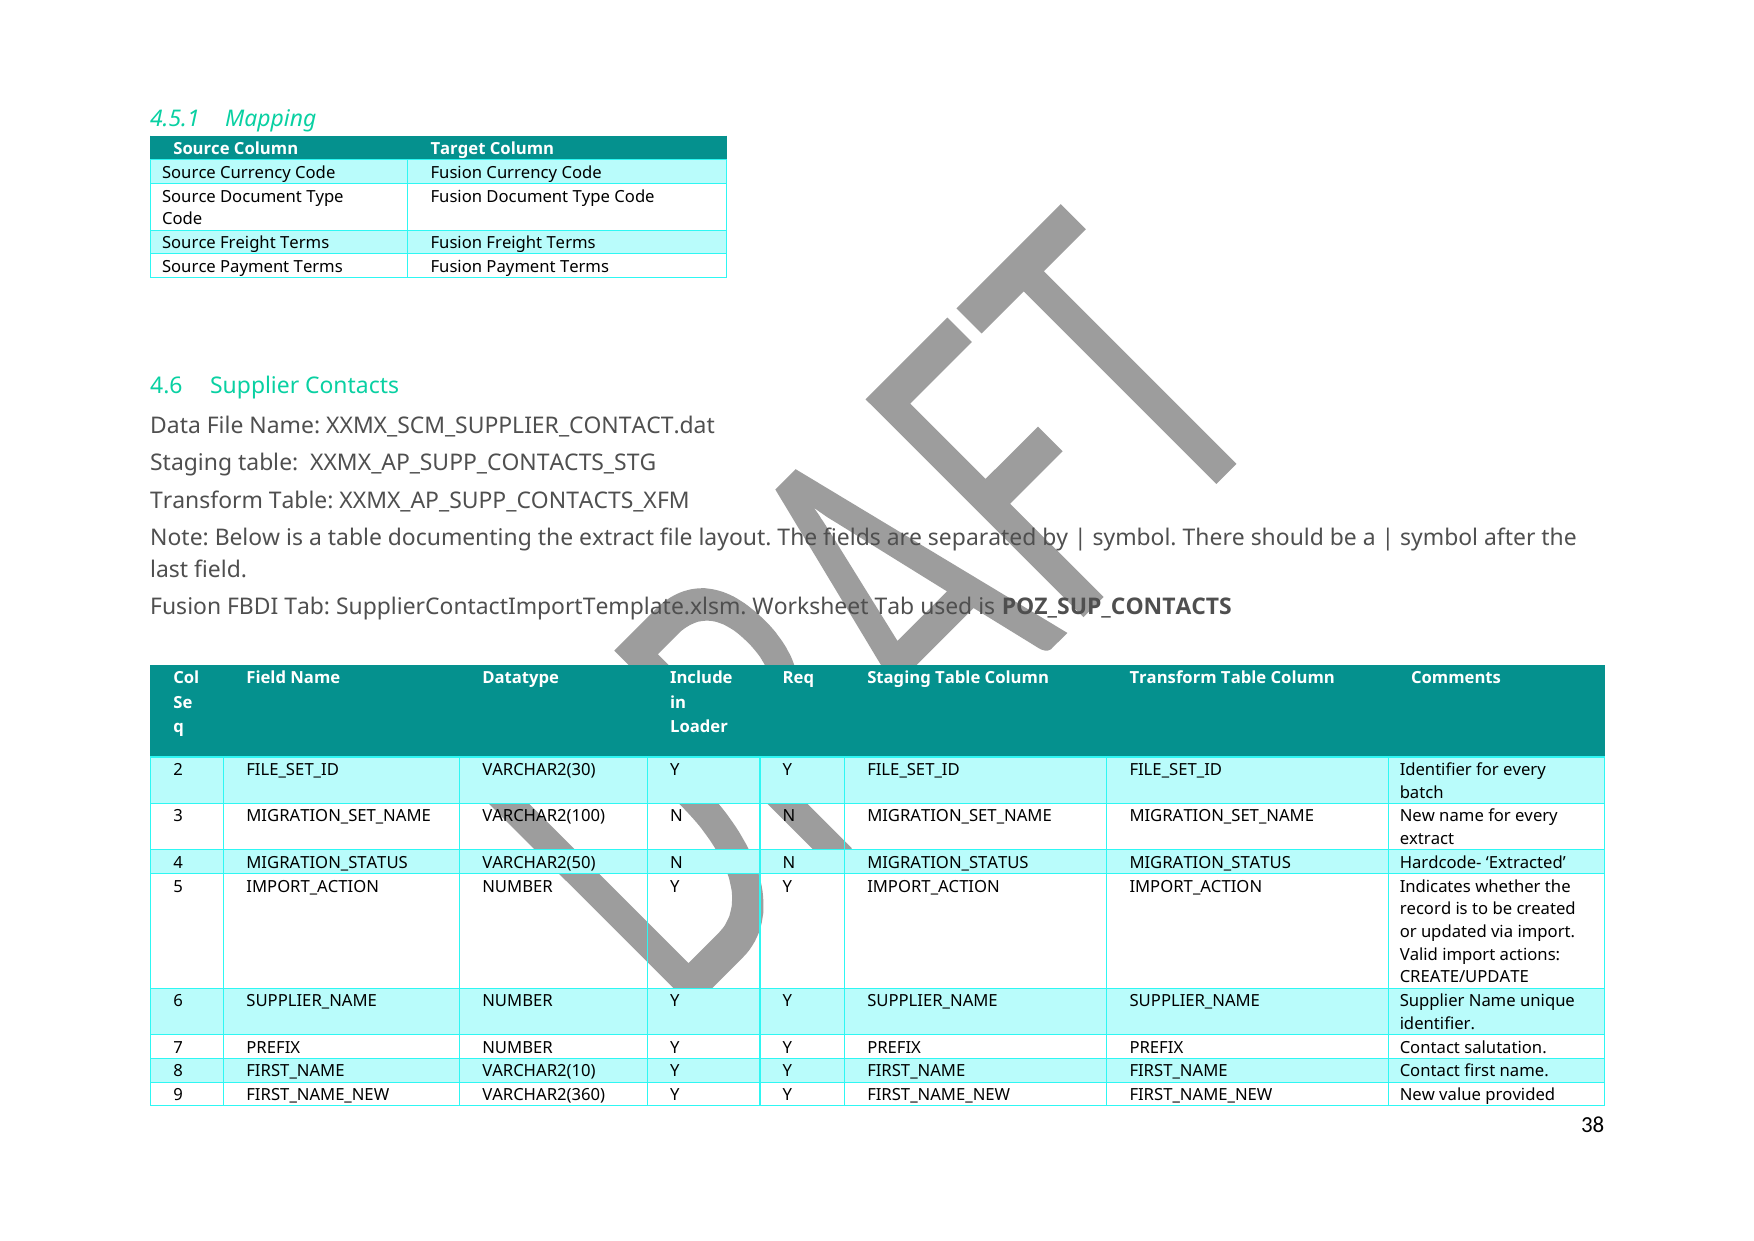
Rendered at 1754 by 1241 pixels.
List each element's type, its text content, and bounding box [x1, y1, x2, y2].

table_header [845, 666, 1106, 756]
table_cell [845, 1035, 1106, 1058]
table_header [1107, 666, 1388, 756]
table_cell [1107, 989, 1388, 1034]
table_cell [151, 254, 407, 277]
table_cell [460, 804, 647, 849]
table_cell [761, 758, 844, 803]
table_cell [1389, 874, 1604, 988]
text Data File Name: XXMX_SCM_SUPPLIER_CONTACT.dat [150, 409, 1604, 440]
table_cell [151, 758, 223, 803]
text Fusion FBDI Tab: SupplierContactImportTemplate.xlsm. Worksheet Tab used is POZ_SUP_CONTACTS [150, 590, 1604, 621]
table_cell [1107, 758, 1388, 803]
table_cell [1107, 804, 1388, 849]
subtitle Mapping [150, 102, 1604, 133]
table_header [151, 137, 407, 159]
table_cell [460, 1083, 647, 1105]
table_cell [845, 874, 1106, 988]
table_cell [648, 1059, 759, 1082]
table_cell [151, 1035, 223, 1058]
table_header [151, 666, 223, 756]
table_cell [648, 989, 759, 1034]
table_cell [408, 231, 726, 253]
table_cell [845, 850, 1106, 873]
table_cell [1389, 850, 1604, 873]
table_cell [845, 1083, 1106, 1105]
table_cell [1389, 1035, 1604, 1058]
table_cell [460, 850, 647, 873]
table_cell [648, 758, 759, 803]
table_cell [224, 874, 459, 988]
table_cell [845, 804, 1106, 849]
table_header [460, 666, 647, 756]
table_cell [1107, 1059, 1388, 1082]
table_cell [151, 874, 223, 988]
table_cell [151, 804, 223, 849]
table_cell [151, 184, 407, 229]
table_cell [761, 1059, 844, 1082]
text Note: Below is a table documenting the extract file layout. The fields are separated by | symbol. There should be a | symbol after the last field. [150, 521, 1604, 584]
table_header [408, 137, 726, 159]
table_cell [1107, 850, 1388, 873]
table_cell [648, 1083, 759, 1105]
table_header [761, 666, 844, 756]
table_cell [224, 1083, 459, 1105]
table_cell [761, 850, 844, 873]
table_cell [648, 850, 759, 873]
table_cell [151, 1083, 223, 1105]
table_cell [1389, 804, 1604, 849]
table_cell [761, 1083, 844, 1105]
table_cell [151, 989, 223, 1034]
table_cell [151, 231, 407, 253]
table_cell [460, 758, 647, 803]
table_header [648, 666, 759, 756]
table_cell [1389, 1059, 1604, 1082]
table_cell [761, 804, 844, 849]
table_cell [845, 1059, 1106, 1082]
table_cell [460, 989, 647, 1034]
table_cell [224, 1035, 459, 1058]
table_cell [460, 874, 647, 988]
text Staging table: XXMX_AP_SUPP_CONTACTS_STG [150, 446, 1604, 477]
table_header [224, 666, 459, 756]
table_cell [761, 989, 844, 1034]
text Transform Table: XXMX_AP_SUPP_CONTACTS_XFM [150, 484, 1604, 515]
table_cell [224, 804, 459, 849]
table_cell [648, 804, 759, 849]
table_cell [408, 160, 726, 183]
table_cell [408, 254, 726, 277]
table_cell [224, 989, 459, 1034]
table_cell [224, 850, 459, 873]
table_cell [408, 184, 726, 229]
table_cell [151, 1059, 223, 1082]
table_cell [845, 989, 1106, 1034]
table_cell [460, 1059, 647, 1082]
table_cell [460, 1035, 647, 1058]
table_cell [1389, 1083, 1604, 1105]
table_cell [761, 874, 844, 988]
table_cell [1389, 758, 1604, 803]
subtitle Supplier Contacts [150, 369, 1604, 400]
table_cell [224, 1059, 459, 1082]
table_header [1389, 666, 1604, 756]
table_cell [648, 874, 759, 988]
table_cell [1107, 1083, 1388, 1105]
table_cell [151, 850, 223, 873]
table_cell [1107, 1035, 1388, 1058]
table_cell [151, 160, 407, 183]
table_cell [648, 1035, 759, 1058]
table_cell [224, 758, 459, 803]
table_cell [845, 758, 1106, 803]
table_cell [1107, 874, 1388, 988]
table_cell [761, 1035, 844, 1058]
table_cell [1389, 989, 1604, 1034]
